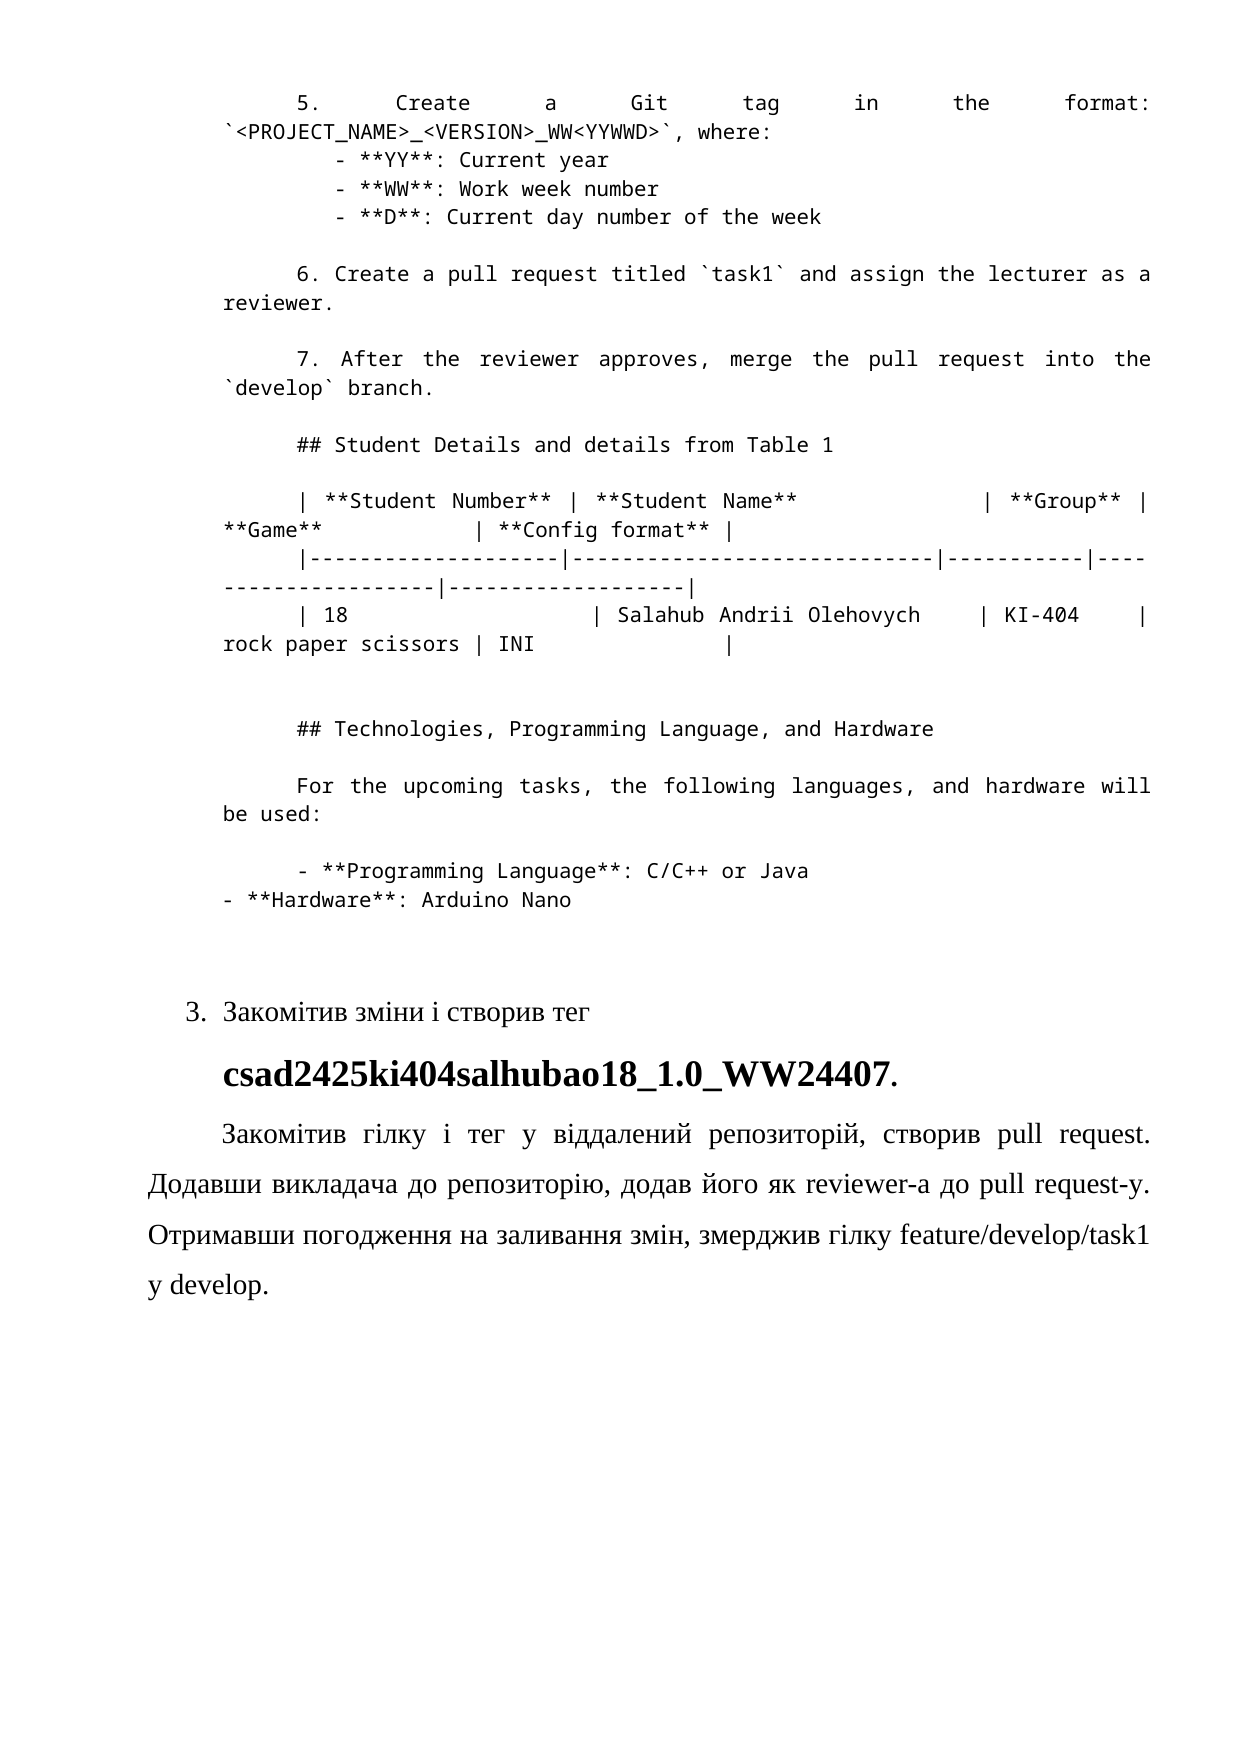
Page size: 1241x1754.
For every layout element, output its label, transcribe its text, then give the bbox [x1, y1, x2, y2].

list ## Student Details and details from Table 1 [223, 430, 1152, 458]
list 6. Create a pull request titled `task1` and assign the lecturer as a reviewer. [223, 259, 1152, 316]
list - **Hardware**: Arduino Nano [148, 885, 1152, 913]
list 5. Create a Git tag in the format: `<PROJECT_NAME>_<VERSION>_WW<YYWWD>`, where: [223, 88, 1152, 145]
list 7. After the reviewer approves, merge the pull request into the `develop` branch. [223, 344, 1152, 401]
list - **WW**: Work week number [223, 174, 1152, 202]
list | 18 | Salahub Andrii Olehovych | KI-404 | rock paper scissors | INI | [223, 600, 1152, 657]
list - **D**: Current day number of the week [223, 202, 1152, 231]
list - **Programming Language**: C/C++ or Java [223, 856, 1152, 885]
list |--------------------|-----------------------------|-----------|---------------------|-------------------| [223, 543, 1152, 600]
subtitle Закомітив зміни і створив тег csad2425ki404salhubao18_1.0_WW24407. [185, 987, 1152, 1094]
list ## Technologies, Programming Language, and Hardware [223, 714, 1152, 743]
subtitle Закомітив гілку і тег у віддалений репозиторій, створив pull request. Додавши викладача до репозиторію, додав його як reviewer-а до pull request-у. Отримавши погодження на заливання змін, змерджив гілку feature/develop/task1 у develop. [148, 1116, 1152, 1301]
list - **YY**: Current year [223, 145, 1152, 174]
list | **Student Number** | **Student Name** | **Group** | **Game** | **Config format** | [223, 487, 1152, 543]
list For the upcoming tasks, the following languages, and hardware will be used: [223, 771, 1152, 828]
